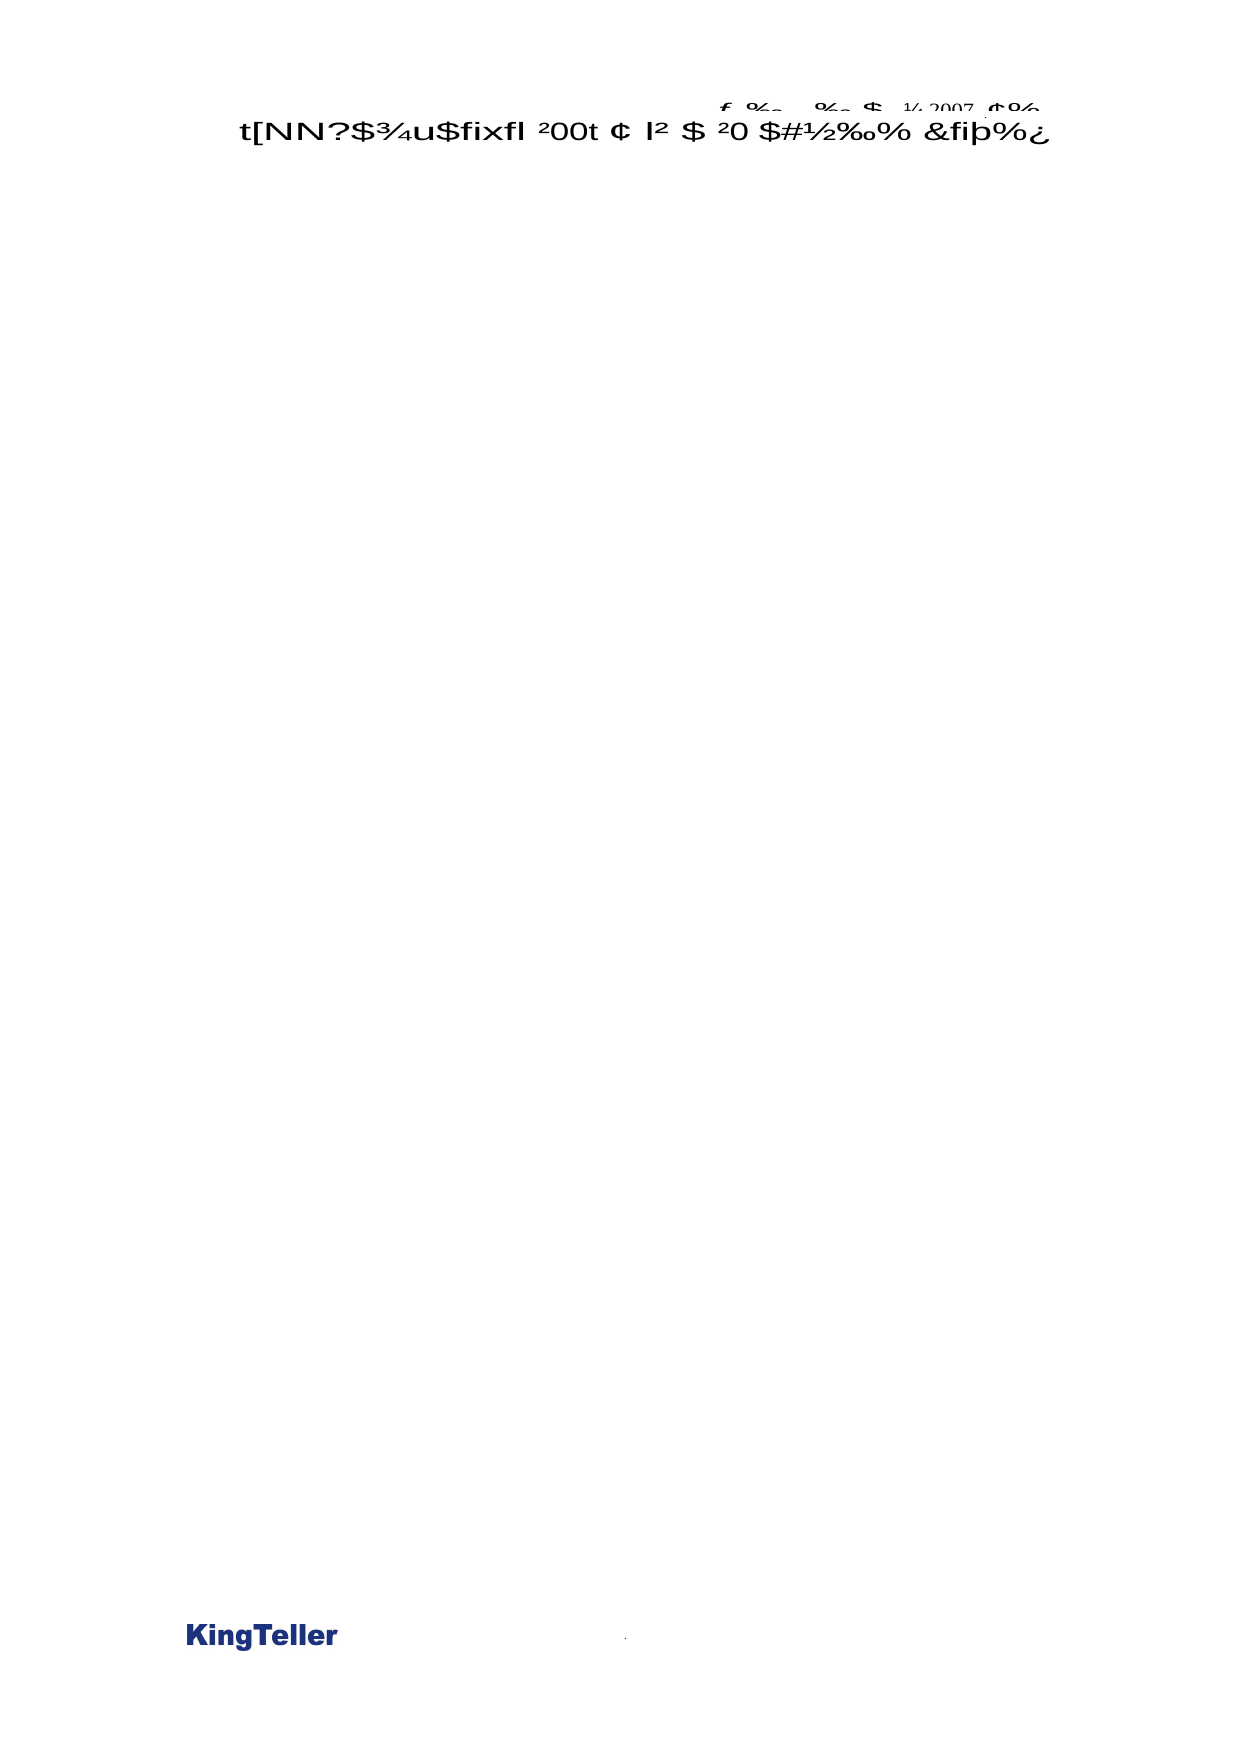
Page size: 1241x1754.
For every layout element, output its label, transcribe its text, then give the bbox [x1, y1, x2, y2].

picture [187, 1624, 338, 1651]
text t[NN?$¾u$fixfl ²00t ¢ l² $ ²0 $#½‰% &fiþ%¿ [235, 117, 1055, 145]
